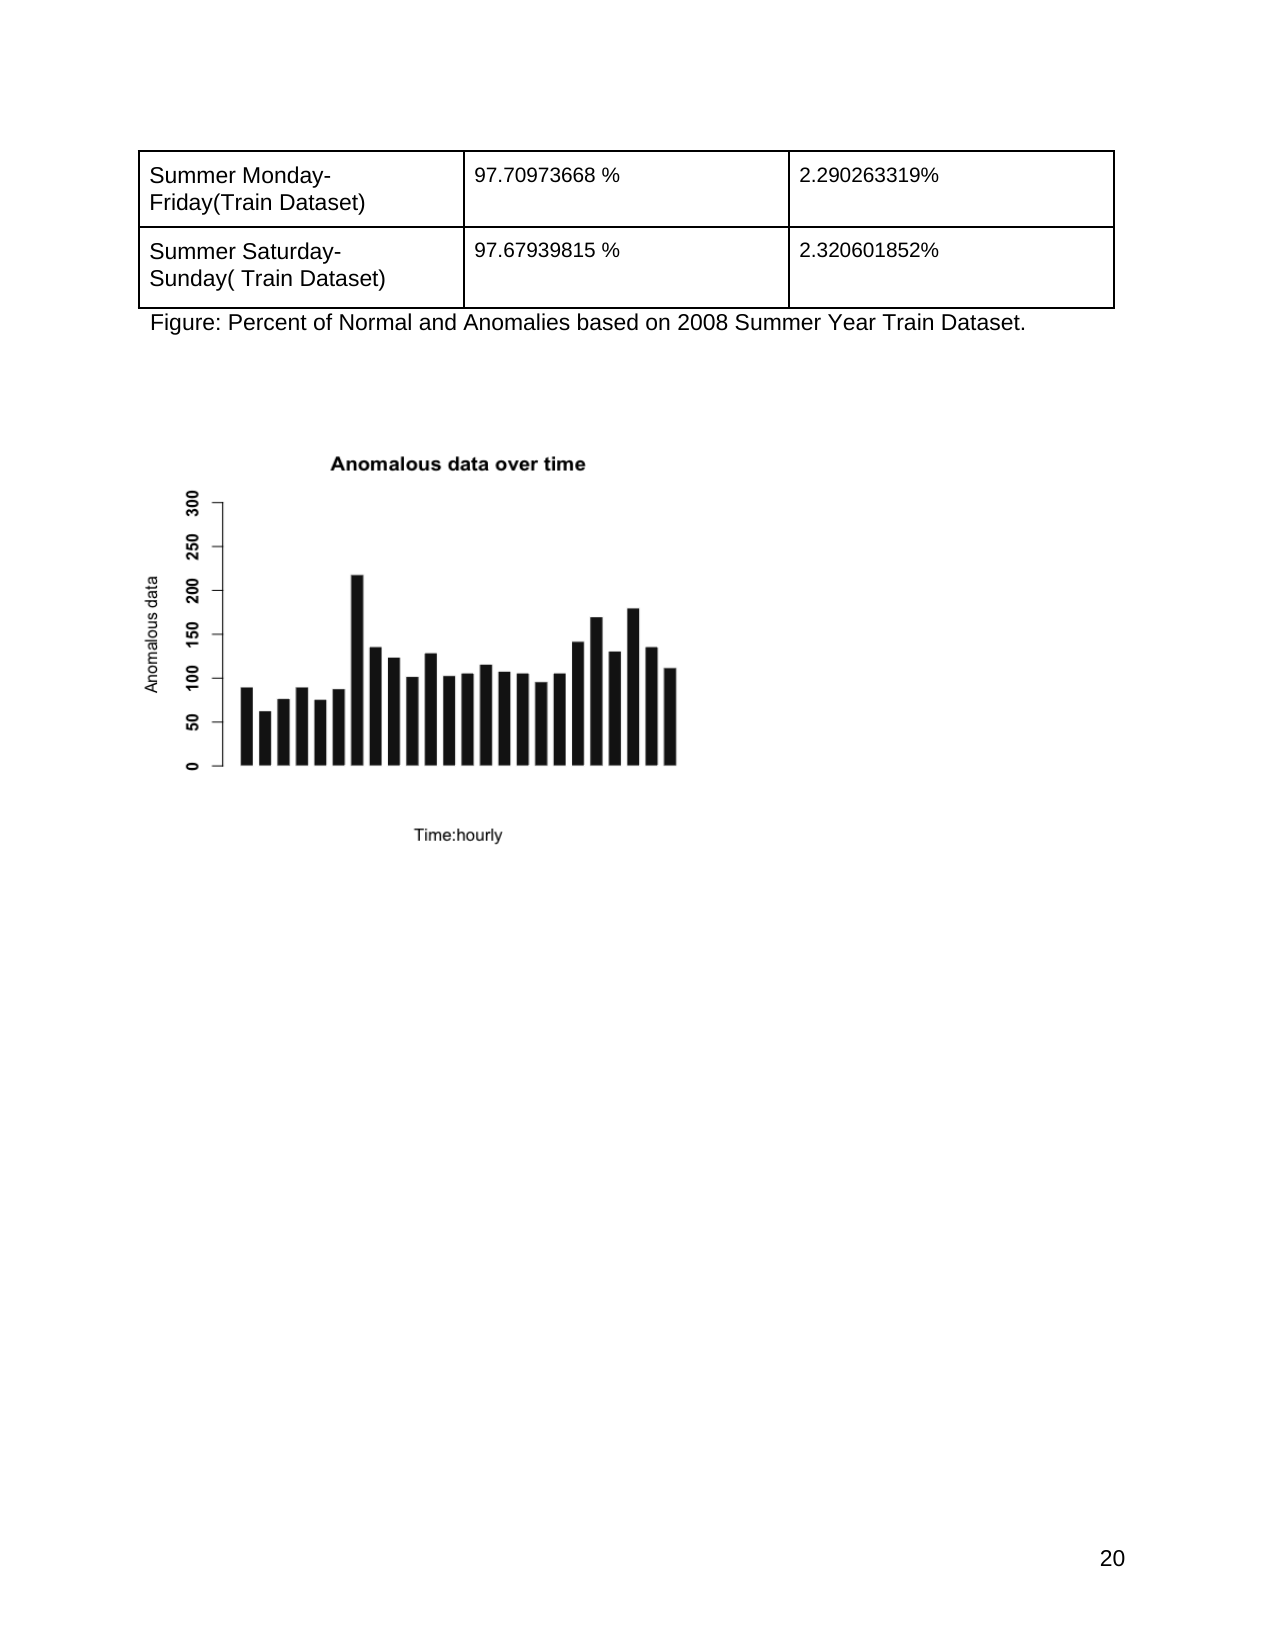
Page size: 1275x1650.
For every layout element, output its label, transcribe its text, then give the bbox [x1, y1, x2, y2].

table_cell Summer Monday-Friday(Train Dataset) [140, 152, 463, 226]
table_cell 97.67939815 % [465, 228, 788, 307]
table_cell 97.70973668 % [465, 152, 788, 226]
text Figure: Percent of Normal and Anomalies based on 2008 Summer Year Train Dataset. [150, 309, 1125, 335]
picture [139, 423, 737, 865]
table_cell 2.320601852% [790, 228, 1113, 307]
table_cell 2.290263319% [790, 152, 1113, 226]
table_cell Summer Saturday-Sunday( Train Dataset) [140, 228, 463, 307]
